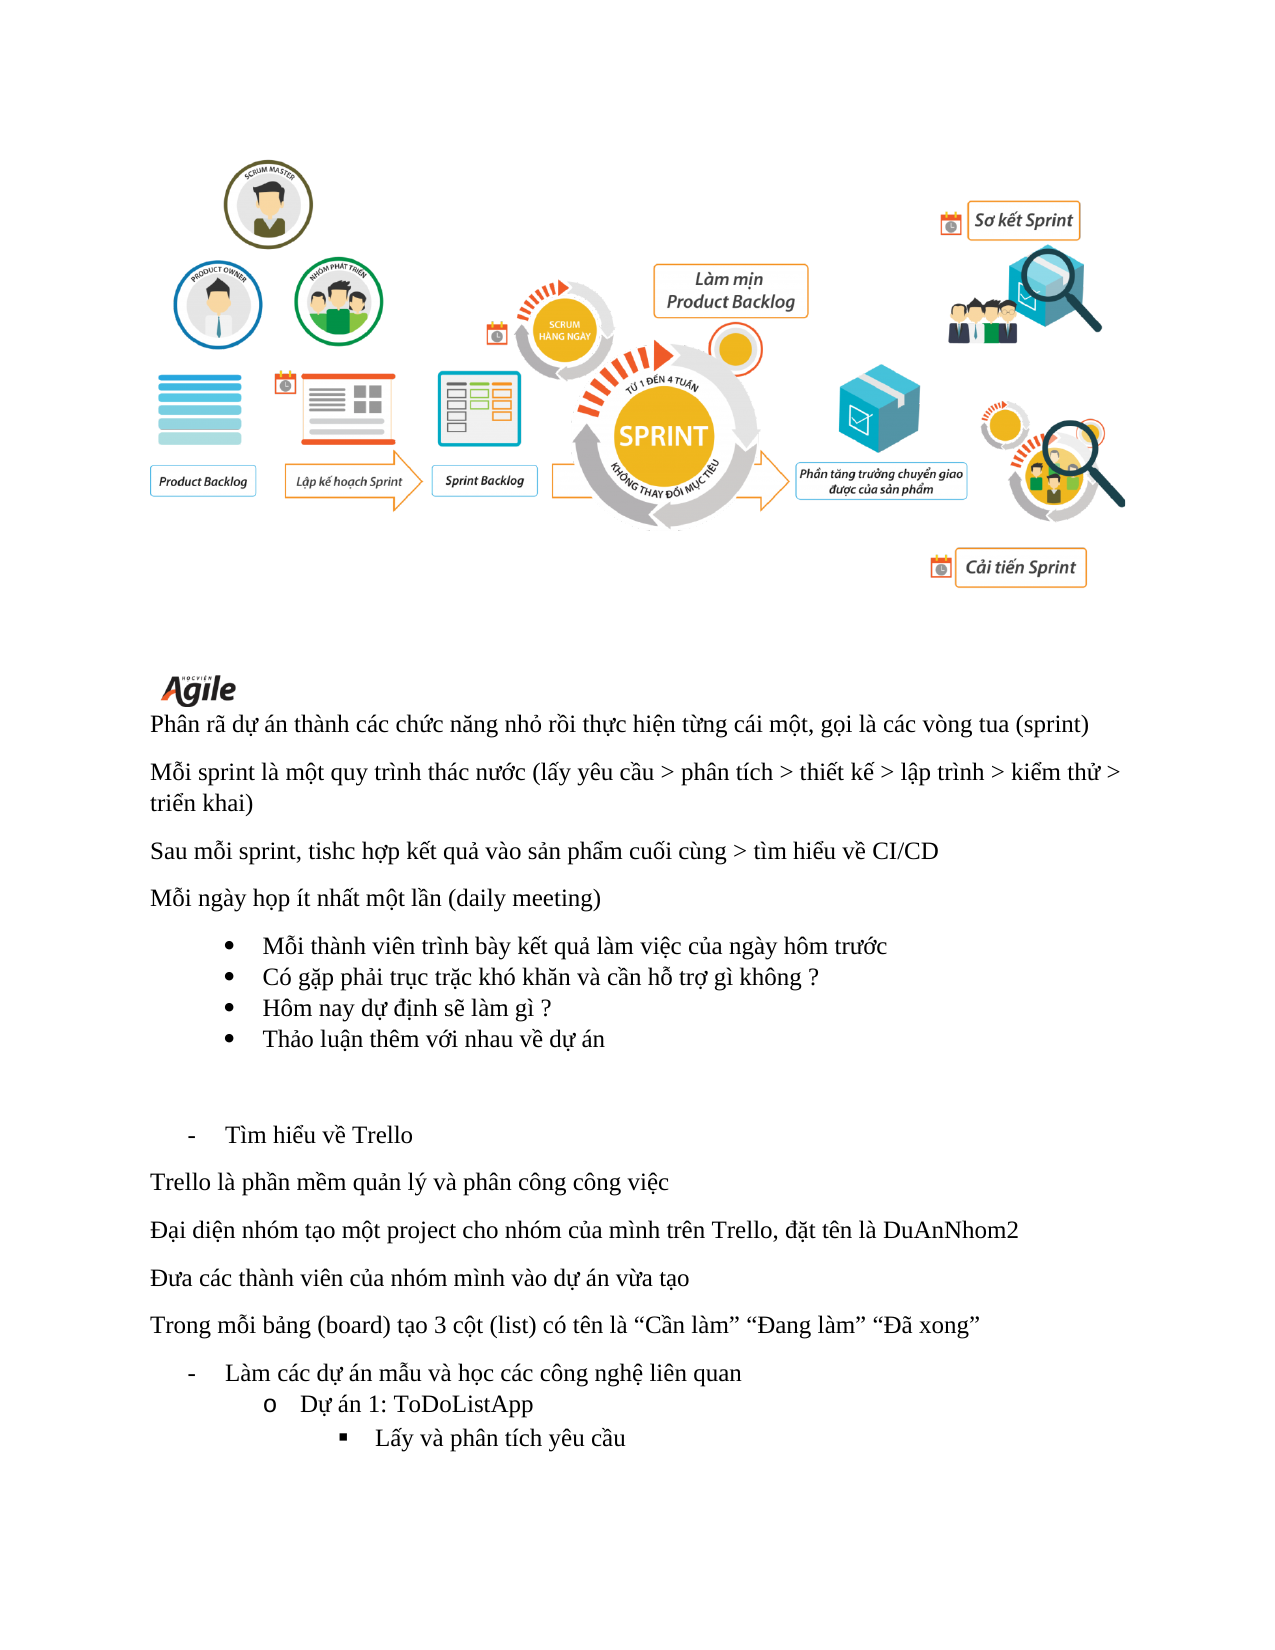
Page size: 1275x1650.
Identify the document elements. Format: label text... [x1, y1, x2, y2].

list Làm các dự án mẫu và học các công nghệ liên quan [187, 1358, 1125, 1387]
text Trello là phần mềm quản lý và phân công công việc [150, 1167, 1125, 1196]
list Lấy và phân tích yêu cầu [337, 1423, 1125, 1451]
text Trong mỗi bảng (board) tạo 3 cột (list) có tên là “Cần làm” “Đang làm” “Đã xong” [150, 1311, 1125, 1339]
list Mỗi thành viên trình bày kết quả làm việc của ngày hôm trước [225, 931, 1125, 960]
picture [150, 150, 1125, 707]
text Đưa các thành viên của nhóm mình vào dự án vừa tạo [150, 1263, 1125, 1292]
text Phân rã dự án thành các chức năng nhỏ rồi thực hiện từng cái một, gọi là các vòng tua (sprint) [150, 707, 1125, 738]
list Tìm hiểu về Trello [187, 1120, 1125, 1148]
text Mỗi sprint là một quy trình thác nước (lấy yêu cầu > phân tích > thiết kế > lập trình > kiểm thử > triển khai) [150, 757, 1125, 817]
list Dự án 1: ToDoListApp [262, 1389, 1125, 1420]
list Có gặp phải trục trặc khó khăn và cần hỗ trợ gì không ? [225, 962, 1125, 991]
text Mỗi ngày họp ít nhất một lần (daily meeting) [150, 883, 1125, 912]
text Đại diện nhóm tạo một project cho nhóm của mình trên Trello, đặt tên là DuAnNhom2 [150, 1215, 1125, 1244]
text Sau mỗi sprint, tishc hợp kết quả vào sản phẩm cuối cùng > tìm hiểu về CI/CD [150, 836, 1125, 864]
list Hôm nay dự định sẽ làm gì ? [225, 993, 1125, 1022]
list Thảo luận thêm với nhau về dự án [225, 1024, 1125, 1053]
